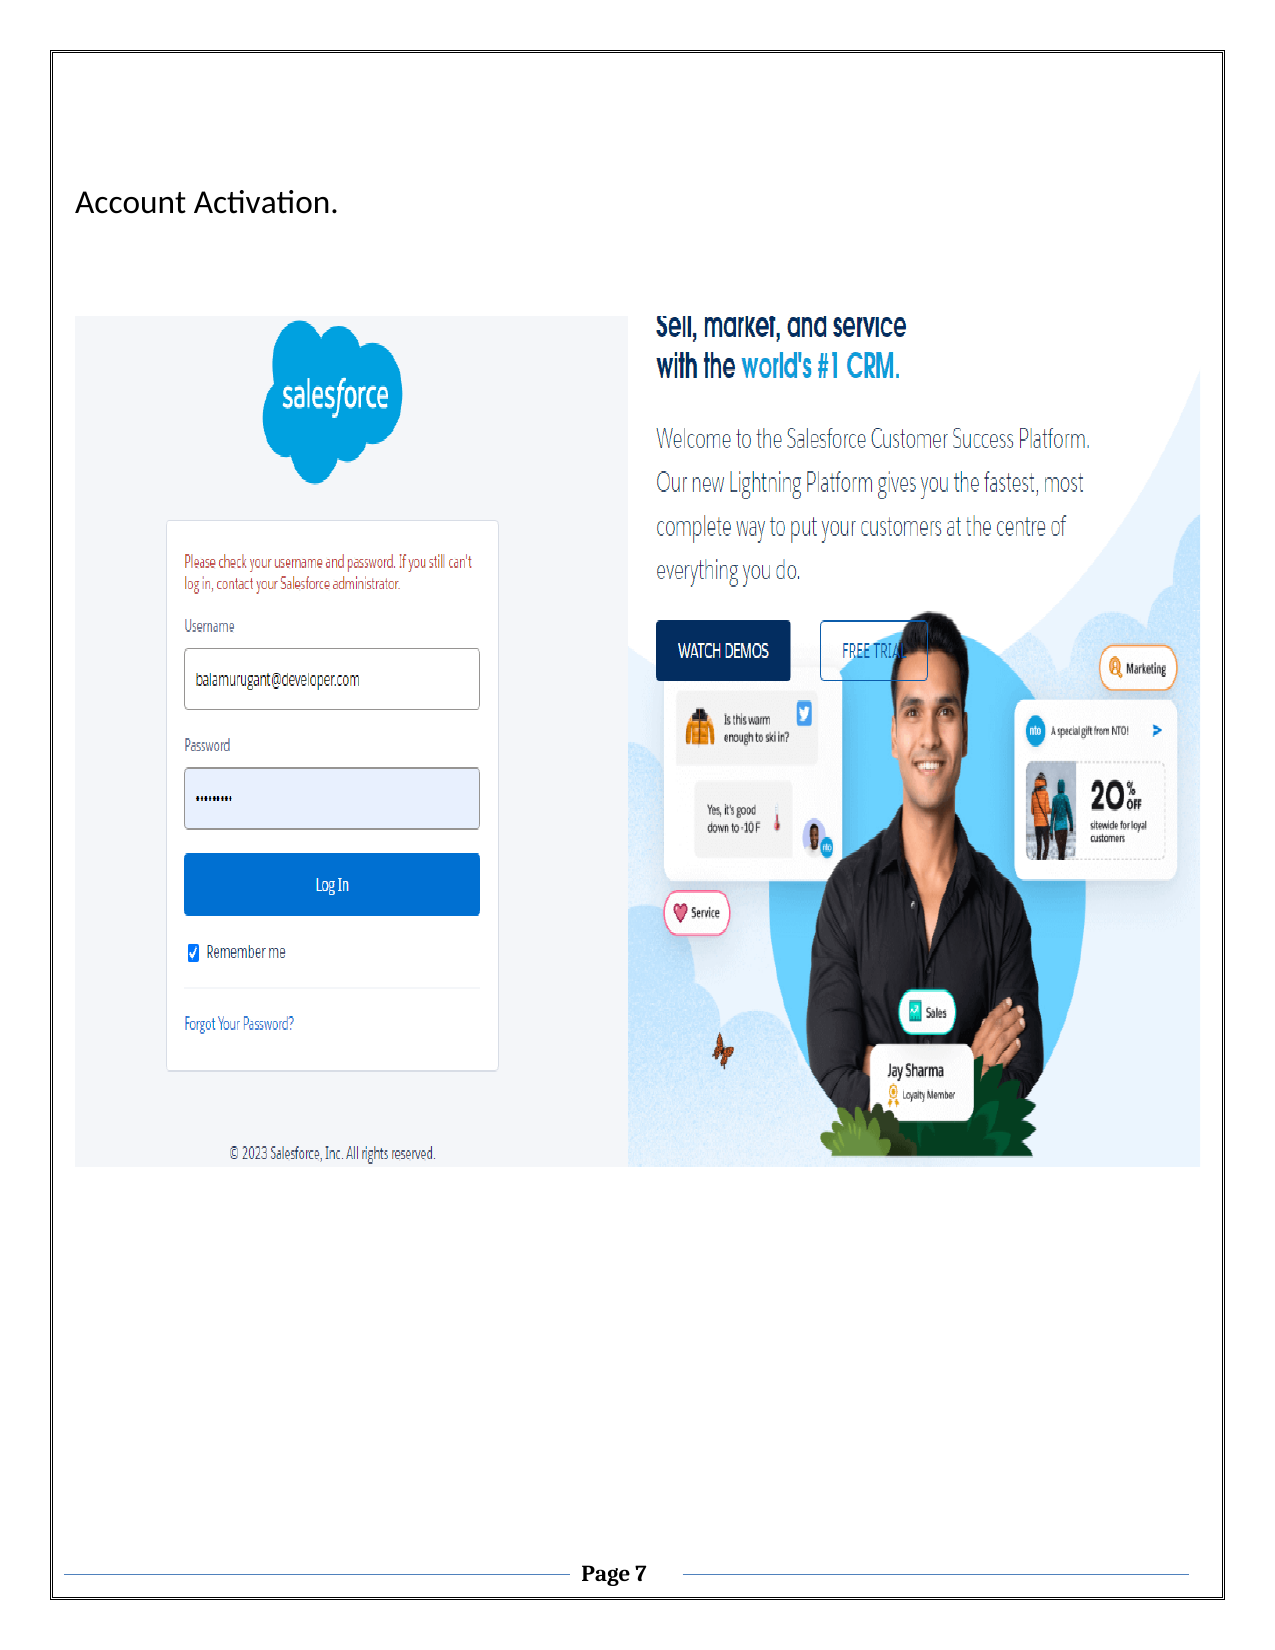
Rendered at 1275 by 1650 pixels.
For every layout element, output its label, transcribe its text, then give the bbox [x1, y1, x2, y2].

text Account Activation. [75, 181, 1200, 222]
picture [75, 316, 1200, 1167]
